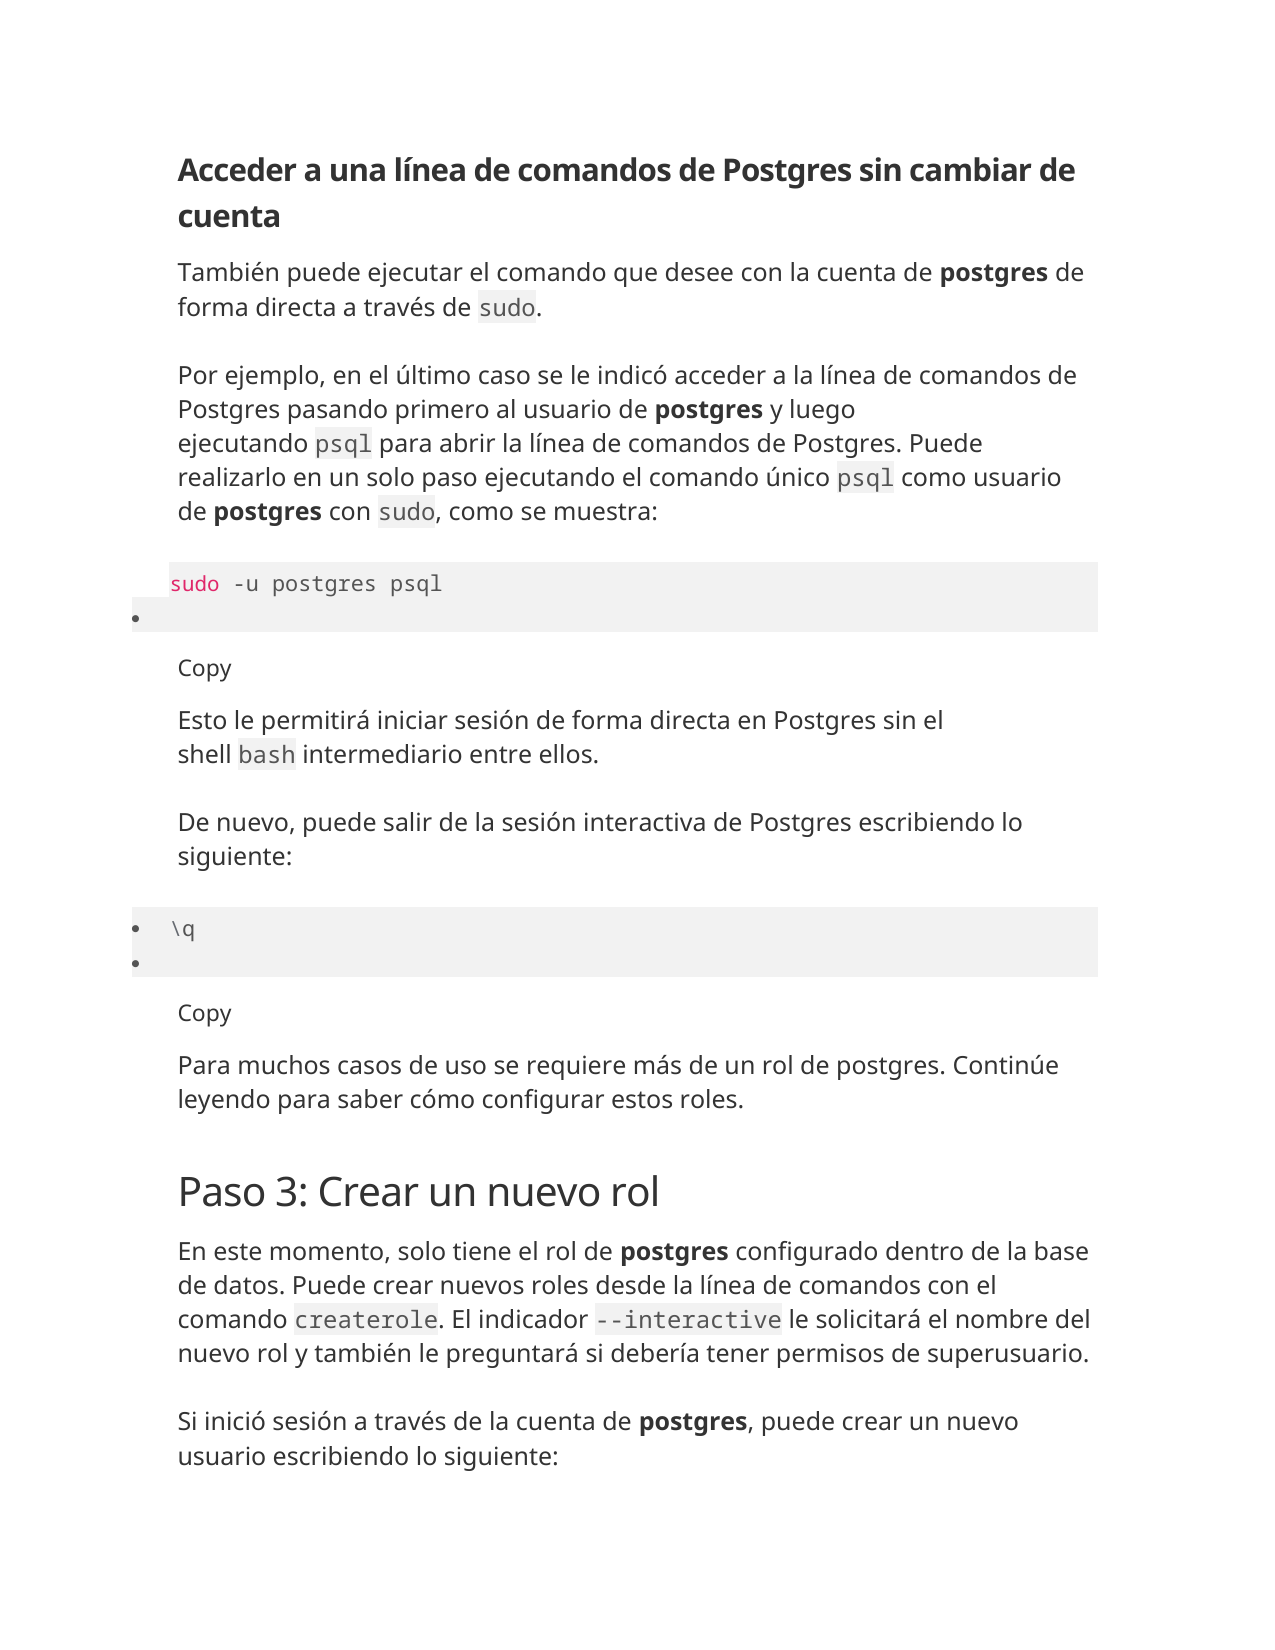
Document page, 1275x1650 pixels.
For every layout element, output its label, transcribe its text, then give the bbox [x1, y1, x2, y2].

text Para muchos casos de uso se requiere más de un rol de postgres. Continúe leyendo para saber cómo configurar estos roles. [177, 1047, 1098, 1116]
text Si inició sesión a través de la cuenta de postgres, puede crear un nuevo usuario escribiendo lo siguiente: [177, 1404, 1098, 1472]
text sudo -u postgres psql [169, 562, 1098, 597]
subtitle Paso 3: Crear un nuevo rol [177, 1162, 1098, 1218]
text Copy [177, 652, 1098, 683]
text Esto le permitirá iniciar sesión de forma directa en Postgres sin el shell bash intermediario entre ellos. [177, 702, 1098, 771]
text Copy [177, 997, 1098, 1028]
text Por ejemplo, en el último caso se le indicó acceder a la línea de comandos de Postgres pasando primero al usuario de postgres y luego ejecutando psql para abrir la línea de comandos de Postgres. Puede realizarlo en un solo paso ejecutando el comando único psql como usuario de postgres con sudo, como se muestra: [177, 358, 1098, 528]
list \q [132, 907, 1098, 942]
text En este momento, solo tiene el rol de postgres configurado dentro de la base de datos. Puede crear nuevos roles desde la línea de comandos con el comando createrole. El indicador --interactive le solicitará el nombre del nuevo rol y también le preguntará si debería tener permisos de superusuario. [177, 1233, 1098, 1370]
subtitle Acceder a una línea de comandos de Postgres sin cambiar de cuenta [177, 148, 1098, 236]
text También puede ejecutar el comando que desee con la cuenta de postgres de forma directa a través de sudo. [177, 255, 1098, 323]
text De nuevo, puede salir de la sesión interactiva de Postgres escribiendo lo siguiente: [177, 805, 1098, 873]
